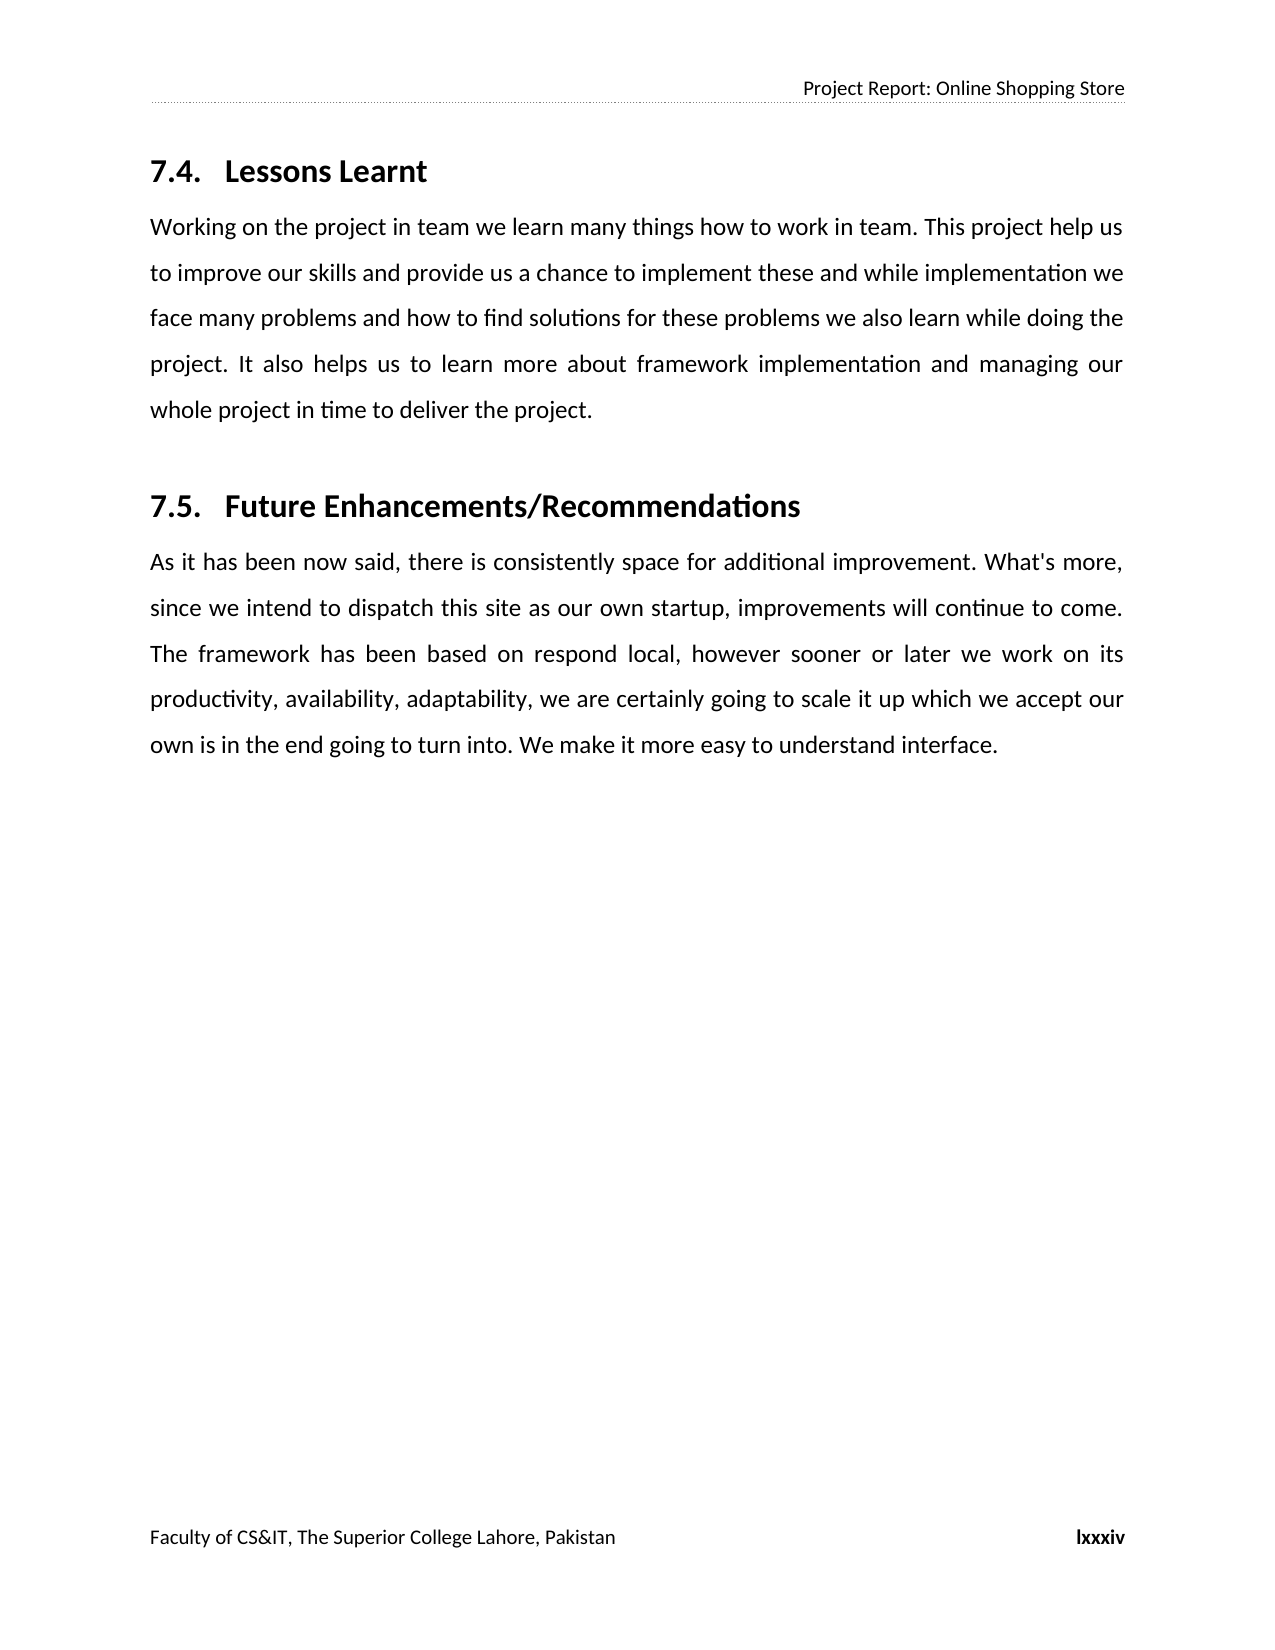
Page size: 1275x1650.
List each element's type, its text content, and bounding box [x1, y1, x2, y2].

subtitle Future Enhancements/Recommendations [150, 485, 1125, 526]
text Working on the project in team we learn many things how to work in team. This project help us to improve our skills and provide us a chance to implement these and while implementation we face many problems and how to find solutions for these problems we also learn while doing the project. It also helps us to learn more about framework implementation and managing our whole project in time to deliver the project. [150, 211, 1125, 424]
subtitle Lessons Learnt [150, 150, 1125, 191]
text As it has been now said, there is consistently space for additional improvement. What's more, since we intend to dispatch this site as our own startup, improvements will continue to come. The framework has been based on respond local, however sooner or later we work on its productivity, availability, adaptability, we are certainly going to scale it up which we accept our own is in the end going to turn into. We make it more easy to understand interface. [150, 546, 1125, 760]
